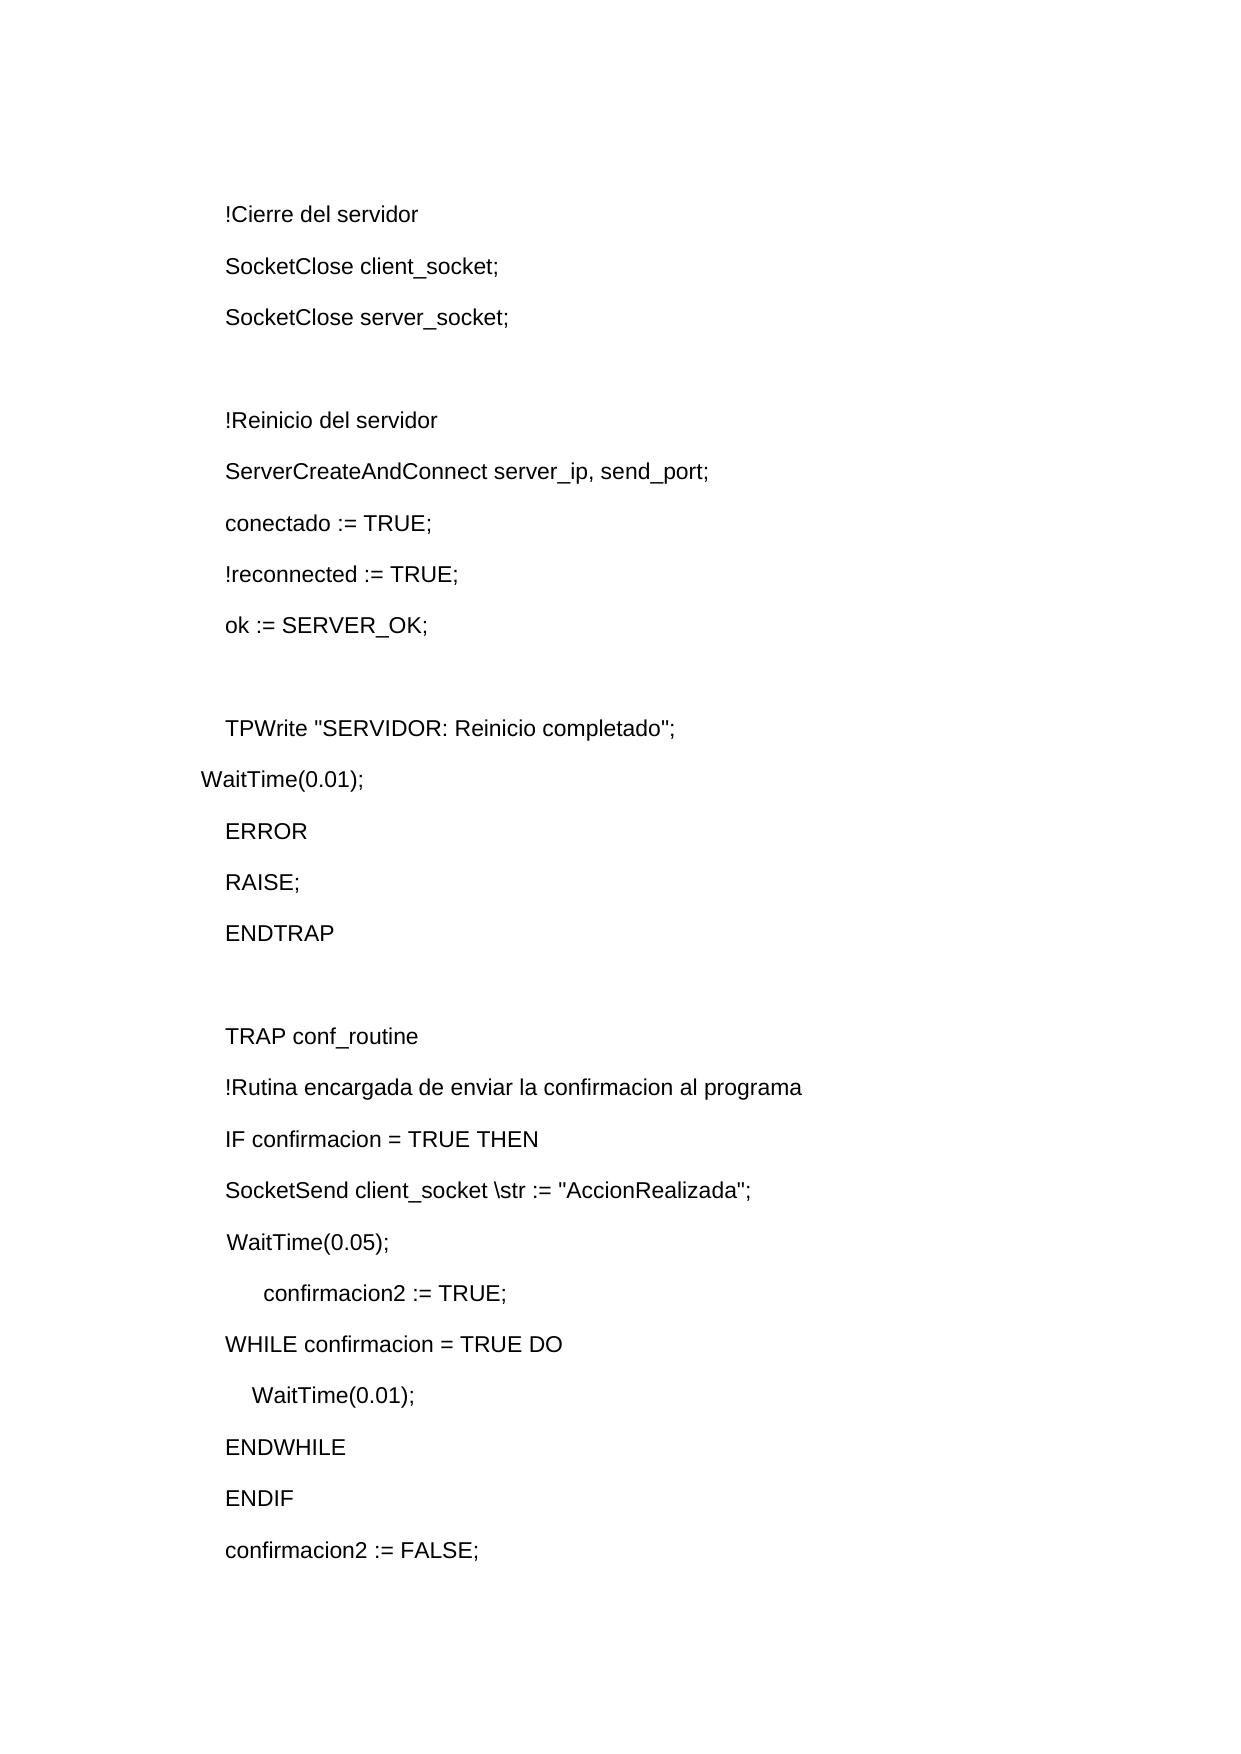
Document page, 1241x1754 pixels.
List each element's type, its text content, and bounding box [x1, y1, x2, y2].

text confirmacion2 := FALSE; [150, 1537, 1090, 1563]
text ENDWHILE [150, 1434, 1090, 1460]
text ok := SERVER_OK; [150, 612, 1090, 638]
text !Rutina encargada de enviar la confirmacion al programa [150, 1074, 1090, 1101]
text WHILE confirmacion = TRUE DO [150, 1331, 1090, 1357]
text SocketClose client_socket; [150, 253, 1090, 279]
text !Cierre del servidor [150, 201, 1090, 228]
text ServerCreateAndConnect server_ip, send_port; [150, 458, 1090, 484]
text TPWrite "SERVIDOR: Reinicio completado"; [150, 715, 1090, 741]
text conectado := TRUE; [150, 509, 1090, 536]
text IF confirmacion = TRUE THEN [150, 1126, 1090, 1152]
text confirmacion2 := TRUE; [150, 1280, 1090, 1306]
text TRAP conf_routine [150, 1023, 1090, 1049]
text RAISE; [150, 869, 1090, 895]
text !Reinicio del servidor [150, 407, 1090, 433]
text ENDTRAP [150, 920, 1090, 947]
text !reconnected := TRUE; [150, 561, 1090, 587]
text WaitTime(0.01); [150, 766, 1090, 793]
text WaitTime(0.01); [150, 1382, 1090, 1409]
text ERROR [150, 818, 1090, 844]
text WaitTime(0.05); [150, 1228, 1090, 1255]
text SocketSend client_socket \str := "AccionRealizada"; [150, 1177, 1090, 1203]
text ENDIF [150, 1485, 1090, 1512]
text SocketClose server_socket; [150, 304, 1090, 330]
